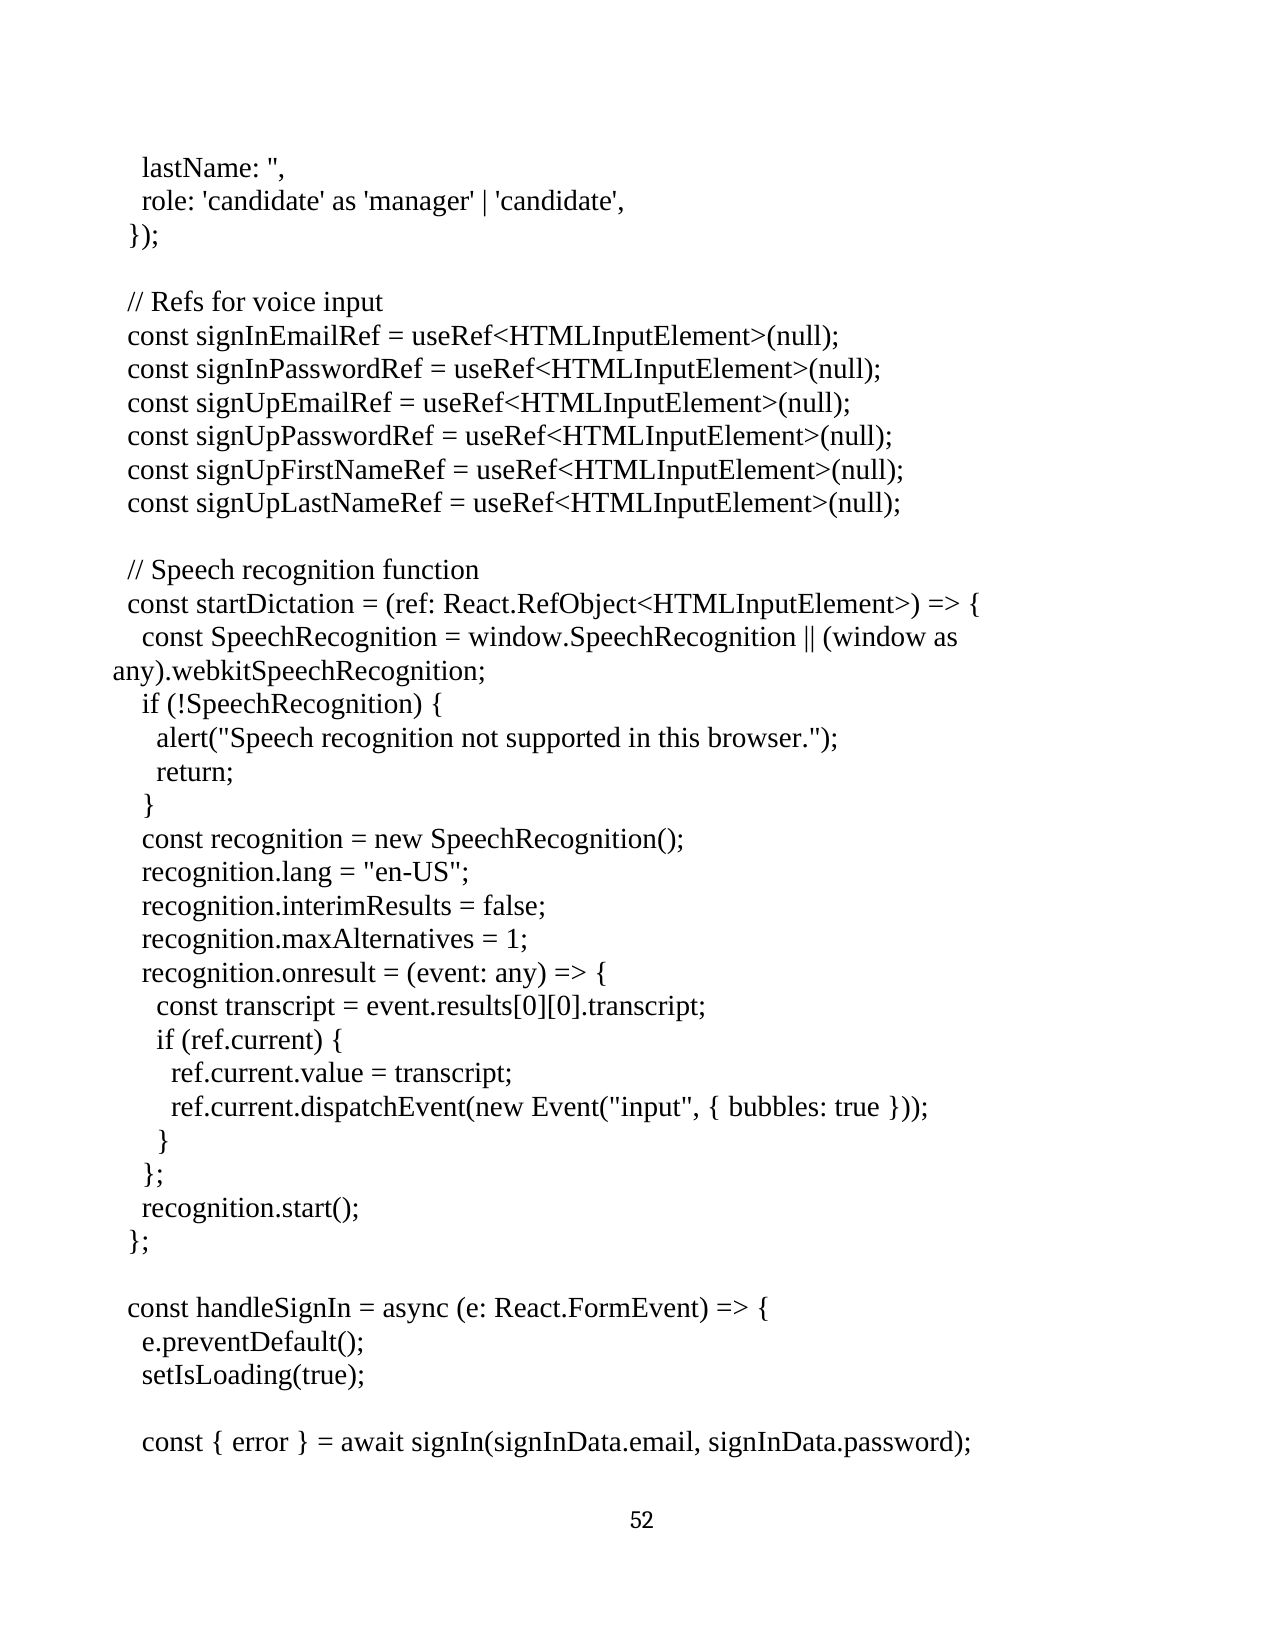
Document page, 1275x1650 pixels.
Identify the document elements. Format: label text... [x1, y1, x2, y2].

text if (ref.current) { [112, 1022, 1162, 1056]
text const startDictation = (ref: React.RefObject<HTMLInputElement>) => { [112, 586, 1162, 619]
text const recognition = new SpeechRecognition(); [112, 821, 1162, 854]
text const transcript = event.results[0][0].transcript; [112, 988, 1162, 1022]
text const signUpFirstNameRef = useRef<HTMLInputElement>(null); [112, 452, 1162, 485]
text }; [112, 1223, 1162, 1257]
text recognition.lang = "en-US"; [112, 854, 1162, 888]
text recognition.interimResults = false; [112, 888, 1162, 921]
text } [112, 787, 1162, 821]
text ref.current.value = transcript; [112, 1056, 1162, 1089]
text const signUpEmailRef = useRef<HTMLInputElement>(null); [112, 385, 1162, 418]
text recognition.start(); [112, 1190, 1162, 1223]
text setIsLoading(true); [112, 1357, 1162, 1391]
text }); [112, 217, 1162, 251]
text if (!SpeechRecognition) { [112, 687, 1162, 720]
text }; [112, 1156, 1162, 1190]
text const signUpPasswordRef = useRef<HTMLInputElement>(null); [112, 418, 1162, 452]
text lastName: '', [112, 150, 1162, 183]
text const signInEmailRef = useRef<HTMLInputElement>(null); [112, 318, 1162, 351]
text alert("Speech recognition not supported in this browser."); [112, 720, 1162, 754]
text const signUpLastNameRef = useRef<HTMLInputElement>(null); [112, 485, 1162, 519]
text recognition.onresult = (event: any) => { [112, 955, 1162, 988]
text const SpeechRecognition = window.SpeechRecognition || (window as any).webkitSpeechRecognition; [112, 619, 1162, 687]
text } [112, 1123, 1162, 1156]
text e.preventDefault(); [112, 1324, 1162, 1357]
text const handleSignIn = async (e: React.FormEvent) => { [112, 1290, 1162, 1324]
text // Refs for voice input [112, 284, 1162, 318]
text return; [112, 754, 1162, 787]
text // Speech recognition function [112, 552, 1162, 586]
text role: 'candidate' as 'manager' | 'candidate', [112, 183, 1162, 217]
text const { error } = await signIn(signInData.email, signInData.password); [112, 1424, 1162, 1458]
text recognition.maxAlternatives = 1; [112, 921, 1162, 955]
text const signInPasswordRef = useRef<HTMLInputElement>(null); [112, 351, 1162, 385]
text ref.current.dispatchEvent(new Event("input", { bubbles: true })); [112, 1089, 1162, 1123]
